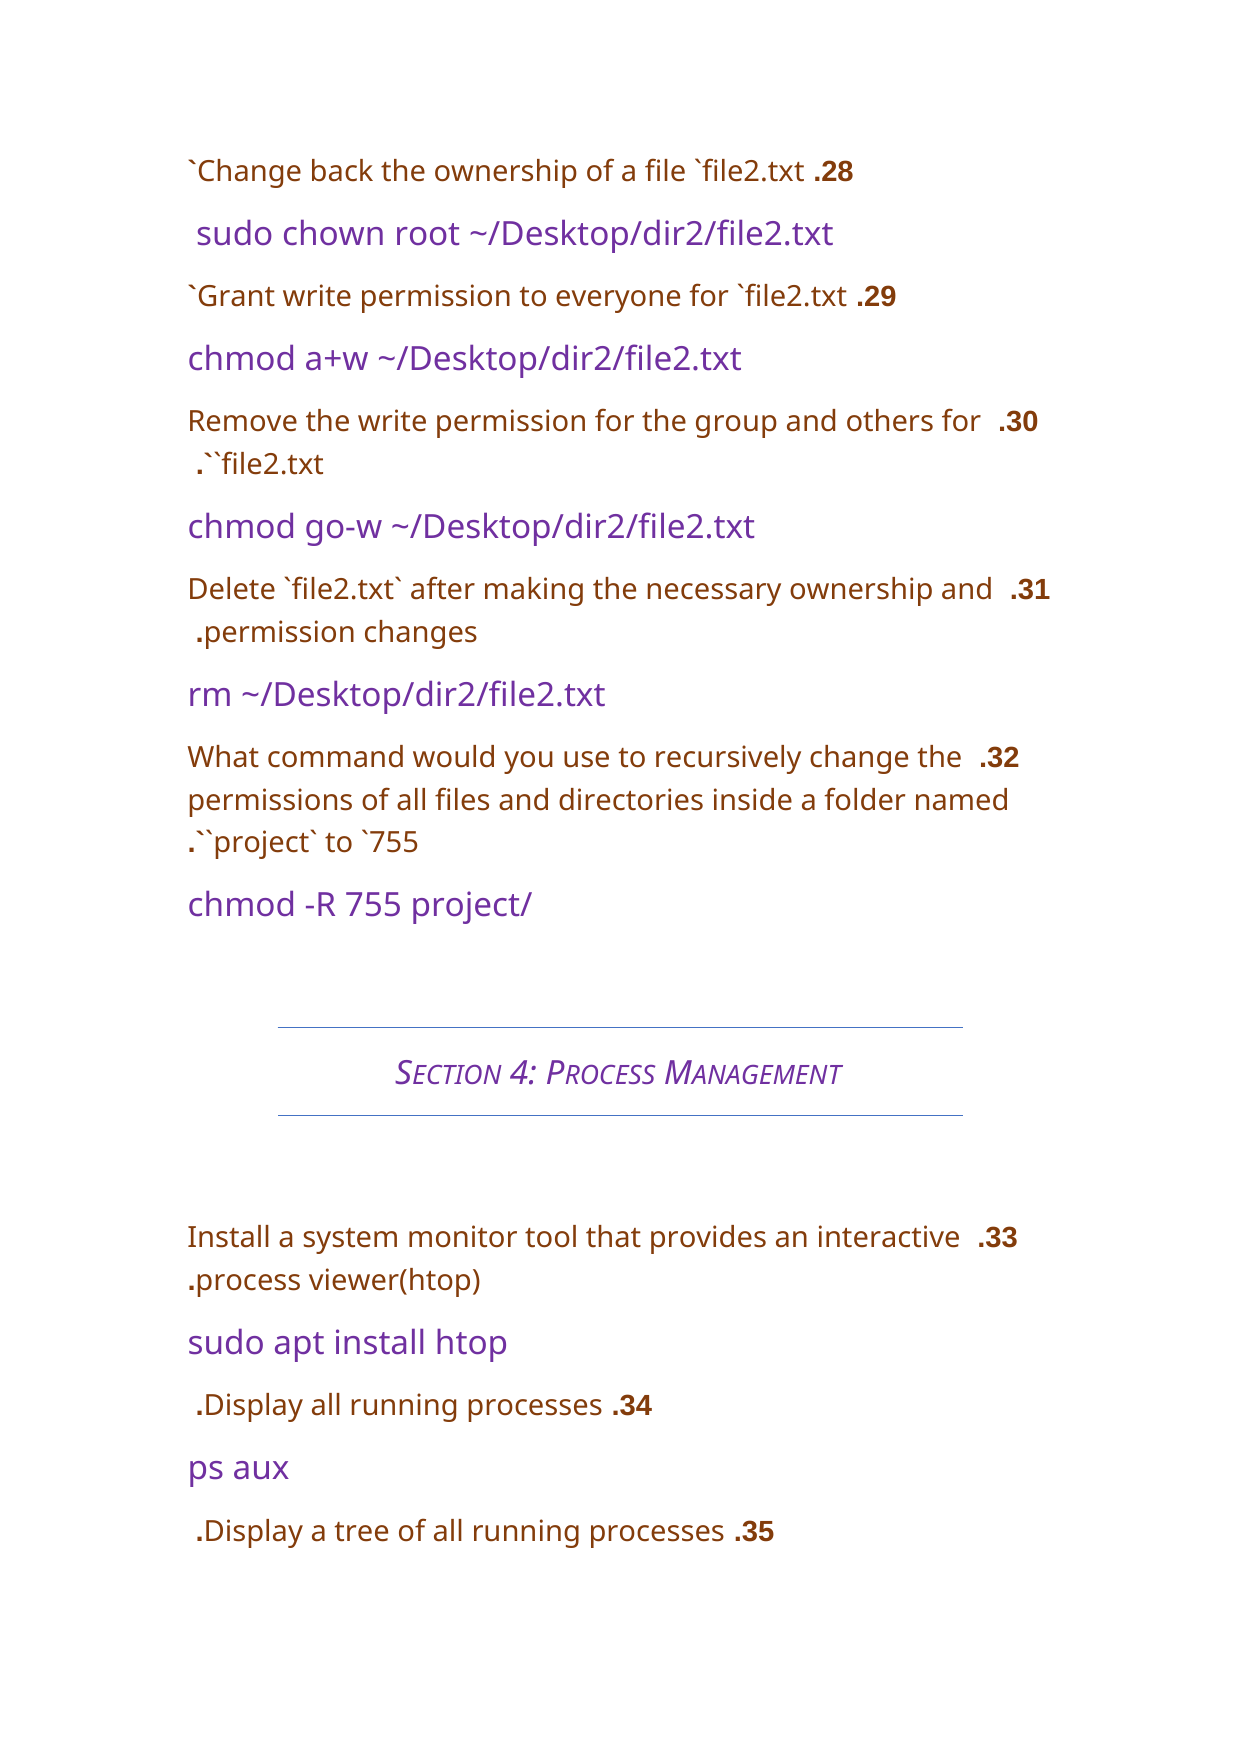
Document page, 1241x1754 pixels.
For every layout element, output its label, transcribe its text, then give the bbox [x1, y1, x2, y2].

text 34. Display all running processes. [187, 1385, 1053, 1424]
text Section 4: Process Management [277, 1028, 963, 1116]
text 32. What command would you use to recursively change the permissions of all files and directories inside a folder named `project` to `755`. [187, 736, 1053, 861]
text 28. Change back the ownership of a file `file2.txt` [187, 150, 1053, 190]
text sudo chown root ~/Desktop/dir2/file2.txt [187, 209, 1053, 255]
text 35. Display a tree of all running processes. [187, 1510, 1053, 1549]
text 29. Grant write permission to everyone for `file2.txt` [187, 275, 1053, 315]
text 31. Delete `file2.txt` after making the necessary ownership and permission changes. [187, 568, 1053, 651]
text chmod go-w ~/Desktop/dir2/file2.txt [187, 502, 1053, 548]
text chmod -R 755 project/ [187, 881, 1053, 927]
text sudo apt install htop [187, 1319, 1053, 1364]
text rm ~/Desktop/dir2/file2.txt [187, 670, 1053, 716]
text chmod a+w ~/Desktop/dir2/file2.txt [187, 334, 1053, 380]
text 30. Remove the write permission for the group and others for `file2.txt`. [187, 400, 1053, 483]
text ps aux [187, 1444, 1053, 1489]
text 33. Install a system monitor tool that provides an interactive process viewer(htop). [187, 1217, 1053, 1299]
